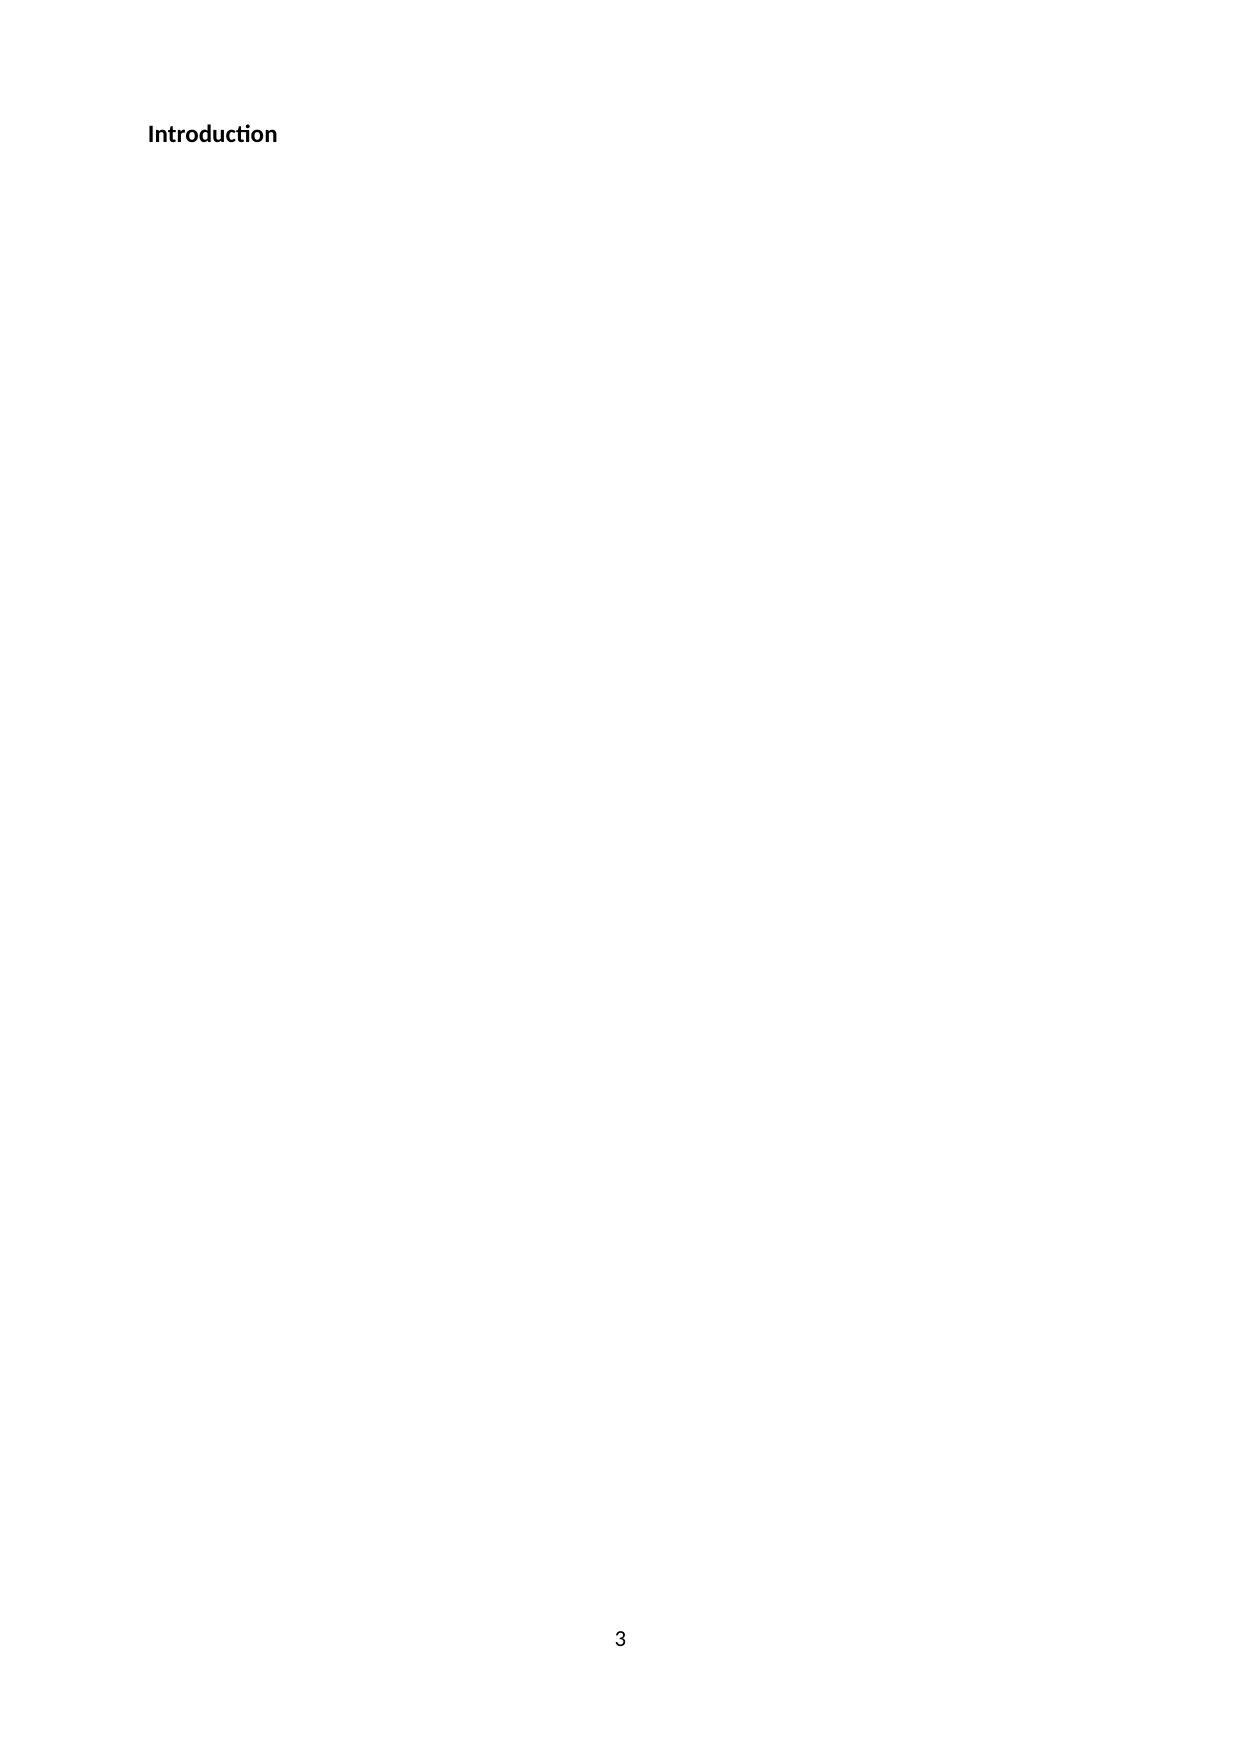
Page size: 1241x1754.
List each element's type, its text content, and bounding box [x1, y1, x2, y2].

subtitle Introduction [148, 118, 1092, 149]
